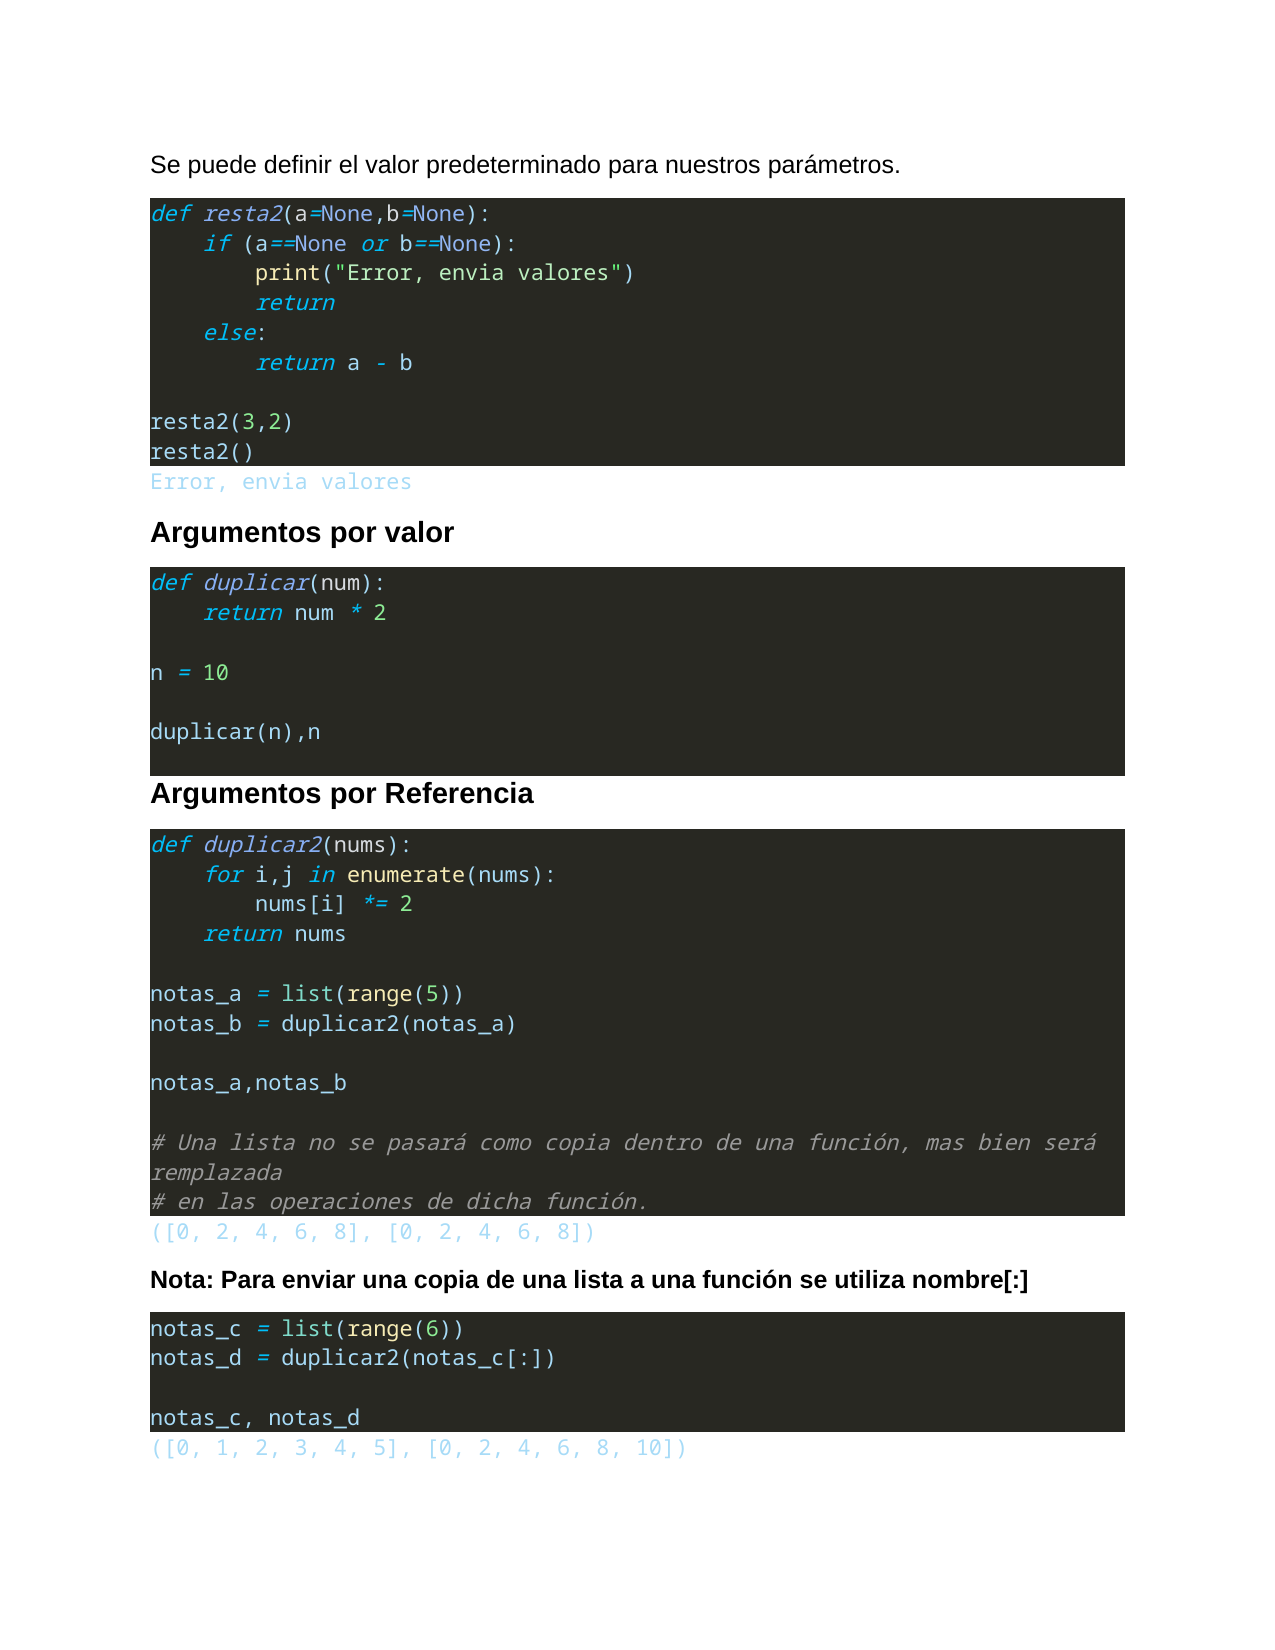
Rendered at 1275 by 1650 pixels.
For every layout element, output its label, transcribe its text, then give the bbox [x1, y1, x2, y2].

text duplicar(n),n [150, 716, 1125, 746]
text notas_b = duplicar2(notas_a) [150, 1007, 1125, 1037]
text notas_a,notas_b [150, 1067, 1125, 1097]
text n = 10 [150, 657, 1125, 687]
text resta2(3,2) [150, 406, 1125, 436]
text notas_a = list(range(5)) [150, 978, 1125, 1007]
text notas_c = list(range(6)) [150, 1312, 1125, 1342]
text Argumentos por Referencia [150, 776, 1125, 809]
text return nums [150, 918, 1125, 948]
text if (a==None or b==None): [150, 227, 1125, 257]
text else: [150, 317, 1125, 347]
text notas_c, notas_d [150, 1402, 1125, 1432]
text return num * 2 [150, 597, 1125, 627]
text Nota: Para enviar una copia de una lista a una función se utiliza nombre[:] [150, 1265, 1125, 1293]
text for i,j in enumerate(nums): [150, 858, 1125, 888]
text notas_d = duplicar2(notas_c[:]) [150, 1342, 1125, 1372]
text def resta2(a=None,b=None): [150, 198, 1125, 227]
text Se puede definir el valor predeterminado para nuestros parámetros. [150, 150, 1125, 179]
text # Una lista no se pasará como copia dentro de una función, mas bien será remplazada [150, 1127, 1125, 1186]
text def duplicar2(nums): [150, 829, 1125, 858]
text Error, envia valores [150, 466, 1125, 496]
text # en las operaciones de dicha función. [150, 1186, 1125, 1216]
text def duplicar(num): [150, 567, 1125, 597]
text Argumentos por valor [150, 514, 1125, 548]
text return a - b [150, 347, 1125, 376]
text nums[i] *= 2 [150, 888, 1125, 918]
text ([0, 2, 4, 6, 8], [0, 2, 4, 6, 8]) [150, 1216, 1125, 1246]
text print("Error, envia valores") [150, 257, 1125, 287]
text ([0, 1, 2, 3, 4, 5], [0, 2, 4, 6, 8, 10]) [150, 1432, 1125, 1461]
text return [150, 287, 1125, 317]
text resta2() [150, 436, 1125, 466]
